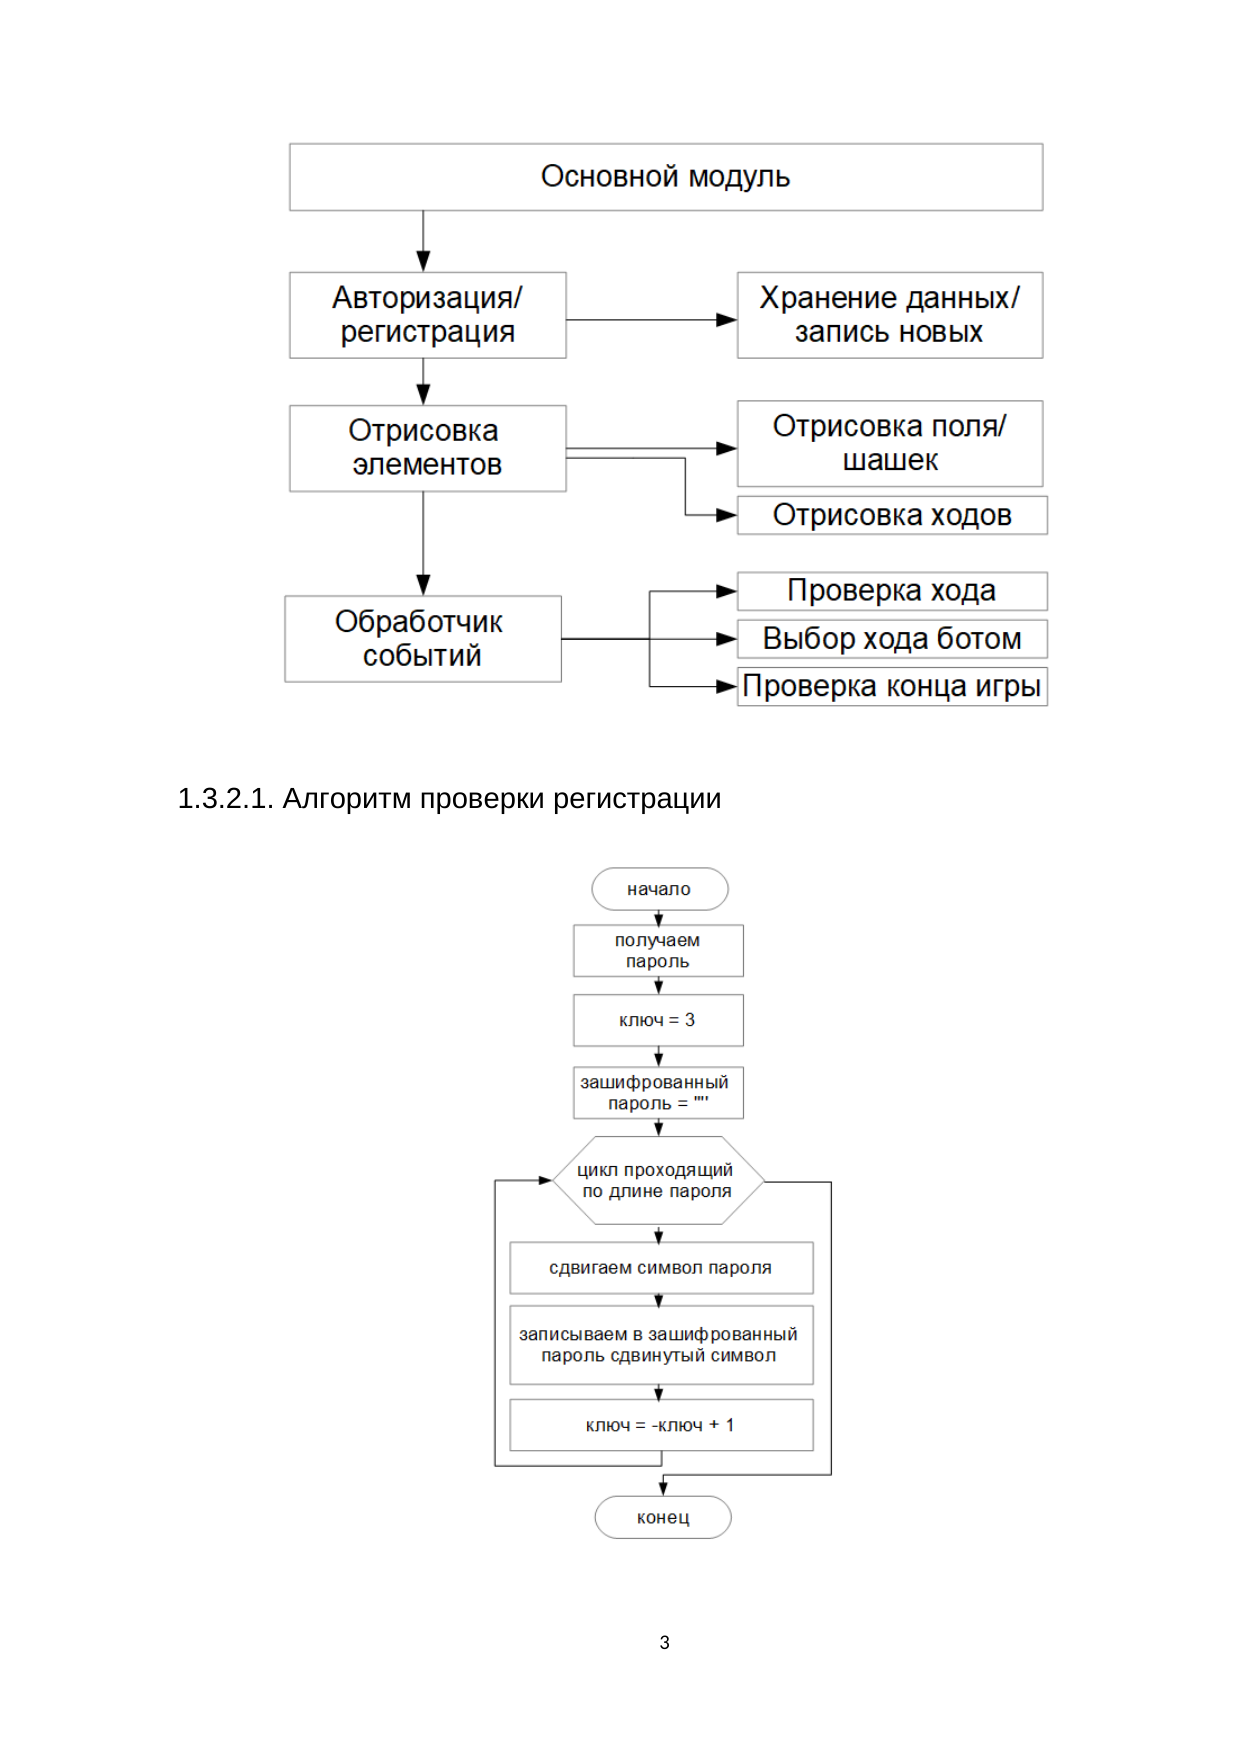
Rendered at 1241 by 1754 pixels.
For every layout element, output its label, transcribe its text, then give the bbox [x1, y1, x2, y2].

text 1.3.2.1. Алгоритм проверки регистрации [177, 781, 1152, 815]
picture [257, 118, 1072, 748]
picture [468, 844, 860, 1569]
